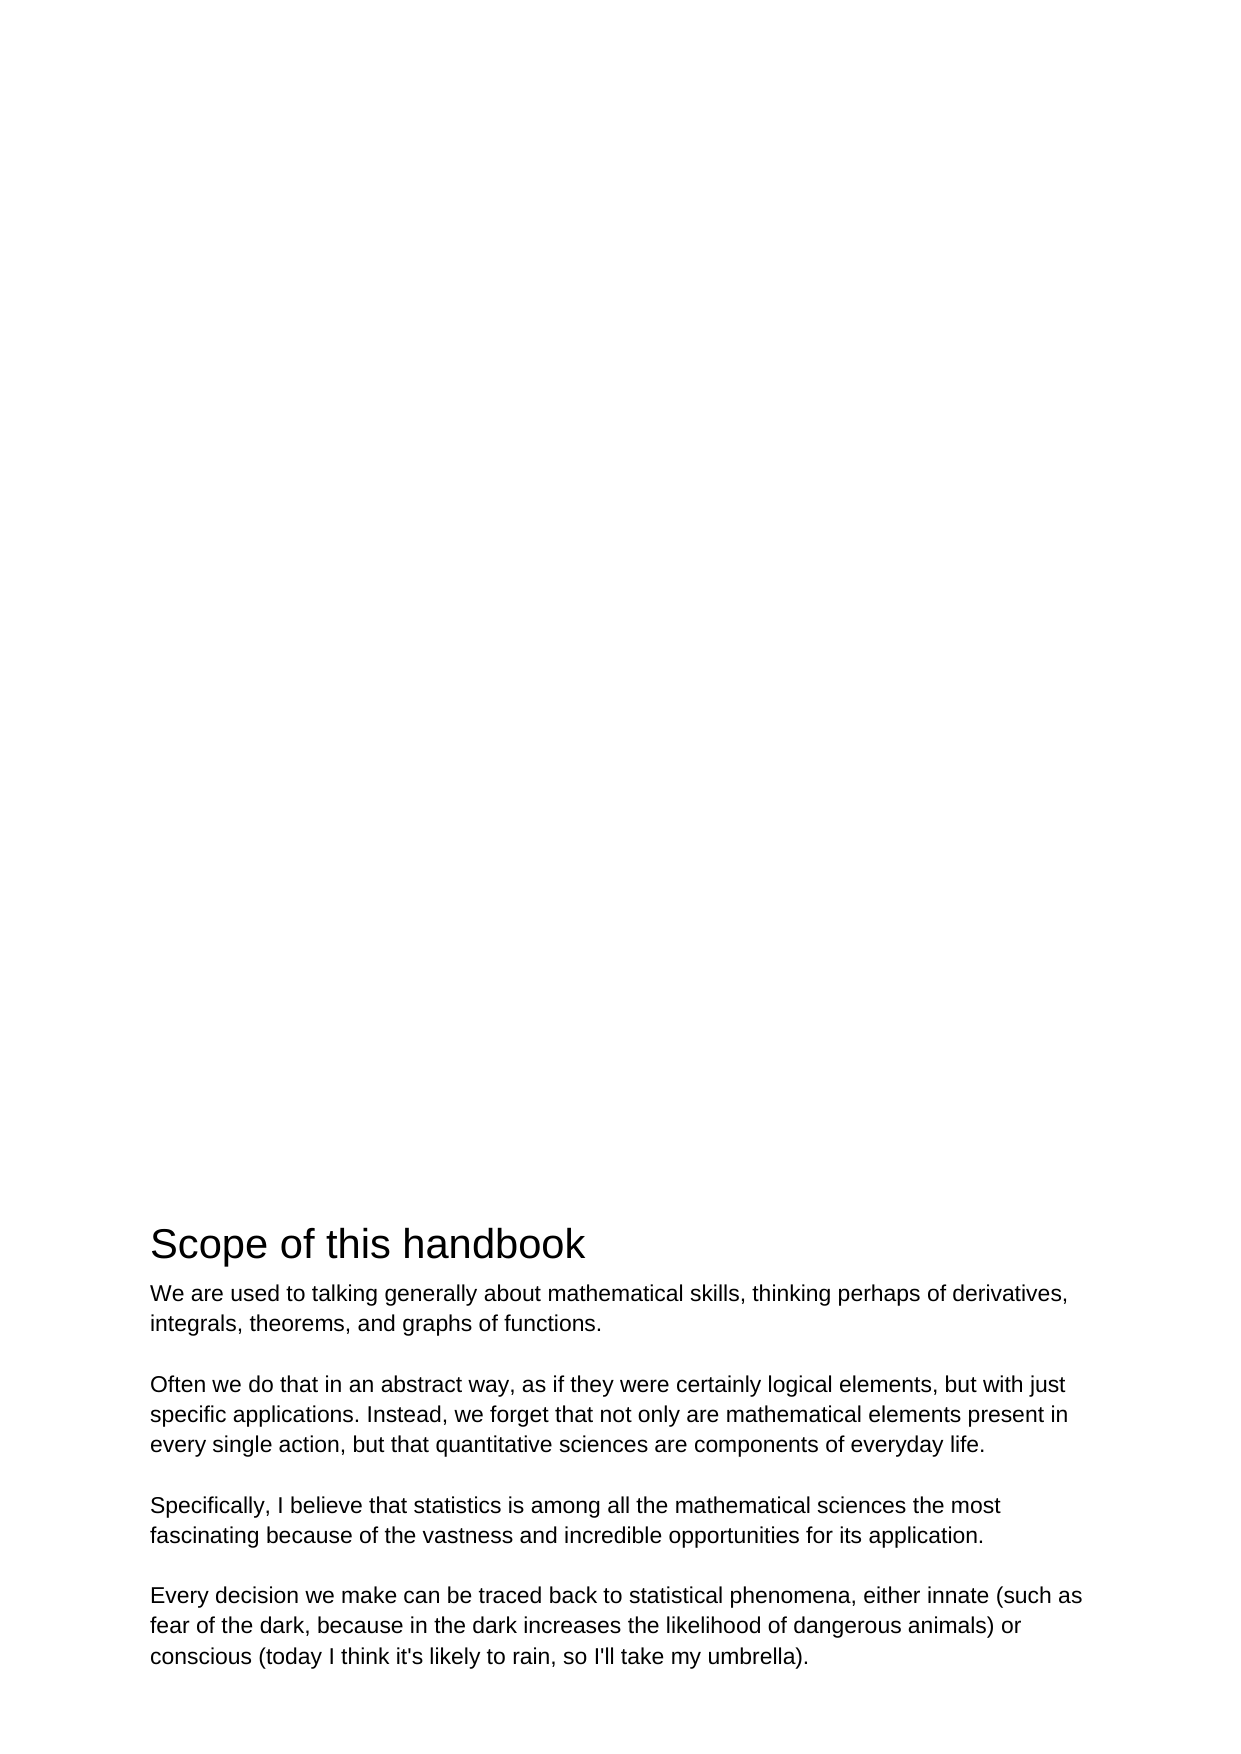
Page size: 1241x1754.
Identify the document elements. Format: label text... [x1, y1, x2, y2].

text Specifically, I believe that statistics is among all the mathematical sciences the most fascinating because of the vastness and incredible opportunities for its application. [150, 1492, 1090, 1548]
text Every decision we make can be traced back to statistical phenomena, either innate (such as fear of the dark, because in the dark increases the likelihood of dangerous animals) or conscious (today I think it's likely to rain, so I'll take my umbrella). [150, 1582, 1090, 1669]
text We are used to talking generally about mathematical skills, thinking perhaps of derivatives, integrals, theorems, and graphs of functions. [150, 1280, 1090, 1337]
text Often we do that in an abstract way, as if they were certainly logical elements, but with just specific applications. Instead, we forget that not only are mathematical elements present in every single action, but that quantitative sciences are components of everyday life. [150, 1371, 1090, 1458]
subtitle Scope of this handbook [150, 1220, 1090, 1268]
